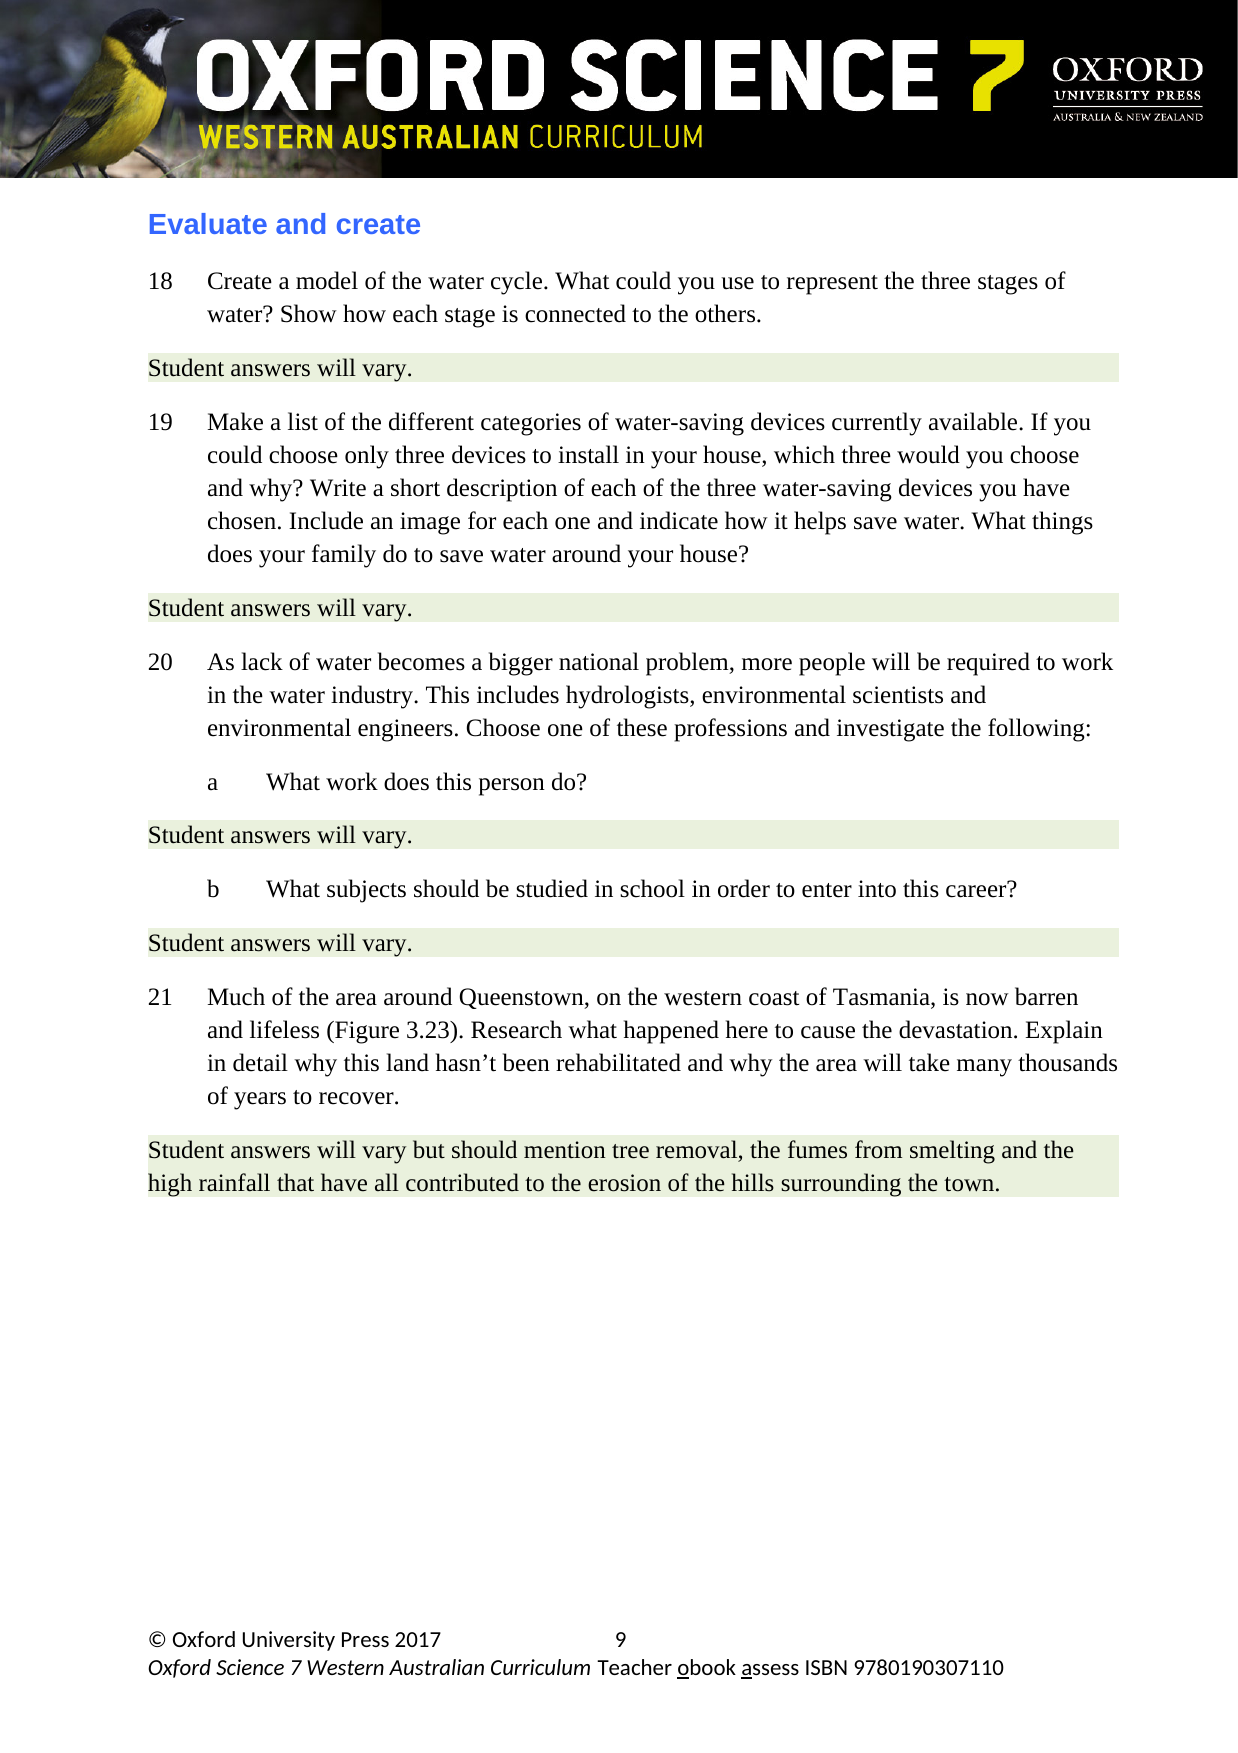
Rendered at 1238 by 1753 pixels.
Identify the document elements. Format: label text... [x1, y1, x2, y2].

text Student answers will vary. [148, 593, 1119, 622]
text Student answers will vary. [148, 820, 1119, 849]
list 21 Much of the area around Queenstown, on the western coast of Tasmania, is now barren and lifeless (Figure 3.23). Research what happened here to cause the devastation. Explain in detail why this land hasn’t been rehabilitated and why the area will take many thousands of years to recover. [148, 982, 1119, 1110]
text Student answers will vary. [148, 928, 1119, 957]
text Evaluate and create [148, 207, 1119, 240]
list 20 As lack of water becomes a bigger national problem, more people will be required to work in the water industry. This includes hydrologists, environmental scientists and environmental engineers. Choose one of these professions and investigate the following: [148, 647, 1119, 741]
list a What work does this person do? [207, 767, 1119, 795]
list 19 Make a list of the different categories of water-saving devices currently available. If you could choose only three devices to install in your house, which three would you choose and why? Write a short description of each of the three water-saving devices you have chosen. Include an image for each one and indicate how it helps save water. What things does your family do to save water around your house? [148, 407, 1119, 568]
text Student answers will vary but should mention tree removal, the fumes from smelting and the high rainfall that have all contributed to the erosion of the hills surrounding the town. [148, 1135, 1119, 1197]
text Student answers will vary. [148, 353, 1119, 382]
list b What subjects should be studied in school in order to enter into this career? [207, 874, 1119, 903]
picture [0, 0, 1238, 178]
list 18 Create a model of the water cycle. What could you use to represent the three stages of water? Show how each stage is connected to the others. [148, 266, 1119, 328]
